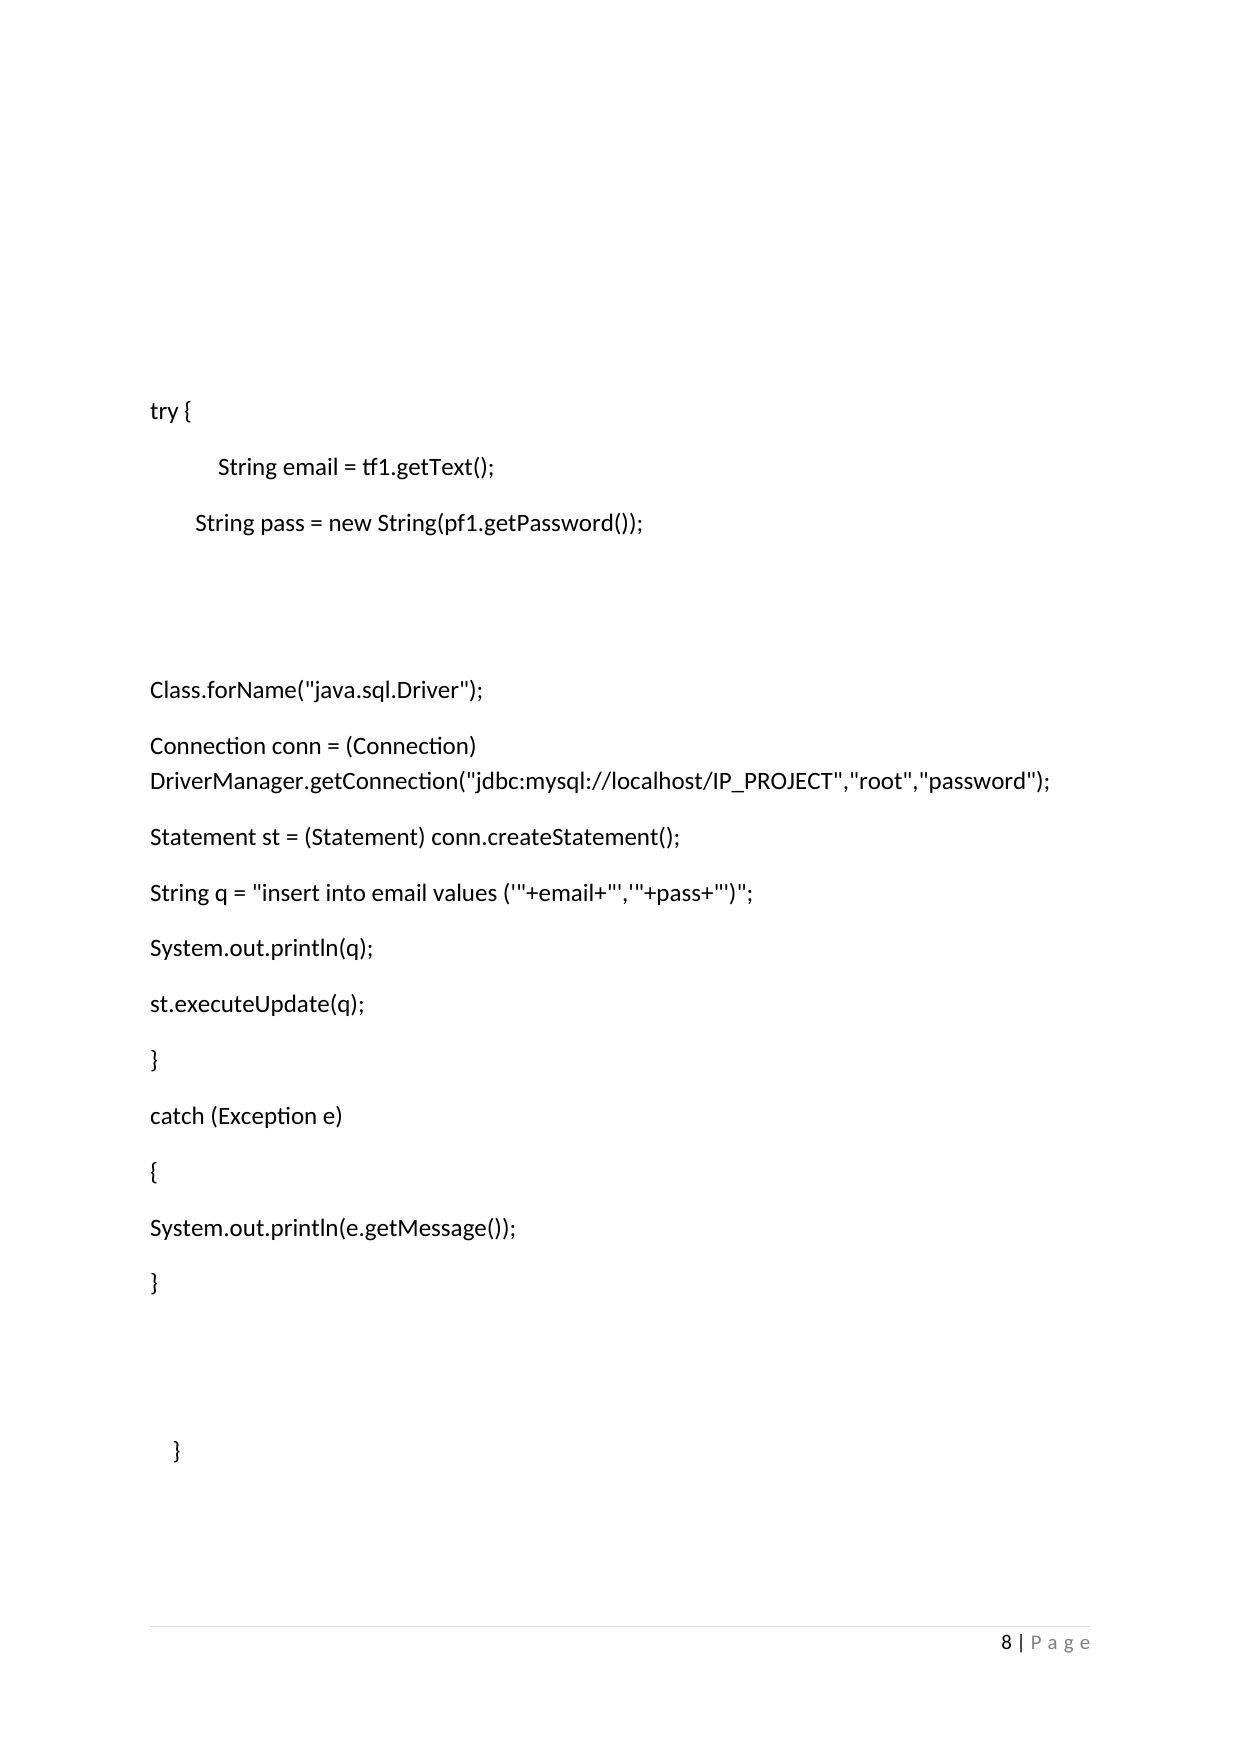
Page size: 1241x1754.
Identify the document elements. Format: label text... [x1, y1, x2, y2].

text String pass = new String(pf1.getPassword()); [150, 507, 1090, 537]
text System.out.println(e.getMessage()); [150, 1212, 1090, 1242]
text String q = "insert into email values ('"+email+"','"+pass+"')"; [150, 877, 1090, 907]
text Statement st = (Statement) conn.createStatement(); [150, 821, 1090, 851]
text } [150, 1044, 1090, 1075]
text String email = tf1.getText(); [150, 451, 1090, 481]
text } [150, 1267, 1090, 1298]
text Connection conn = (Connection) DriverManager.getConnection("jdbc:mysql://localhost/IP_PROJECT","root","password"); [150, 730, 1090, 796]
text Class.forName("java.sql.Driver"); [150, 674, 1090, 705]
text try { [150, 150, 1090, 426]
text System.out.println(q); [150, 932, 1090, 963]
text catch (Exception e) [150, 1100, 1090, 1131]
text } [150, 1435, 1090, 1466]
text { [150, 1156, 1090, 1186]
text st.executeUpdate(q); [150, 988, 1090, 1019]
